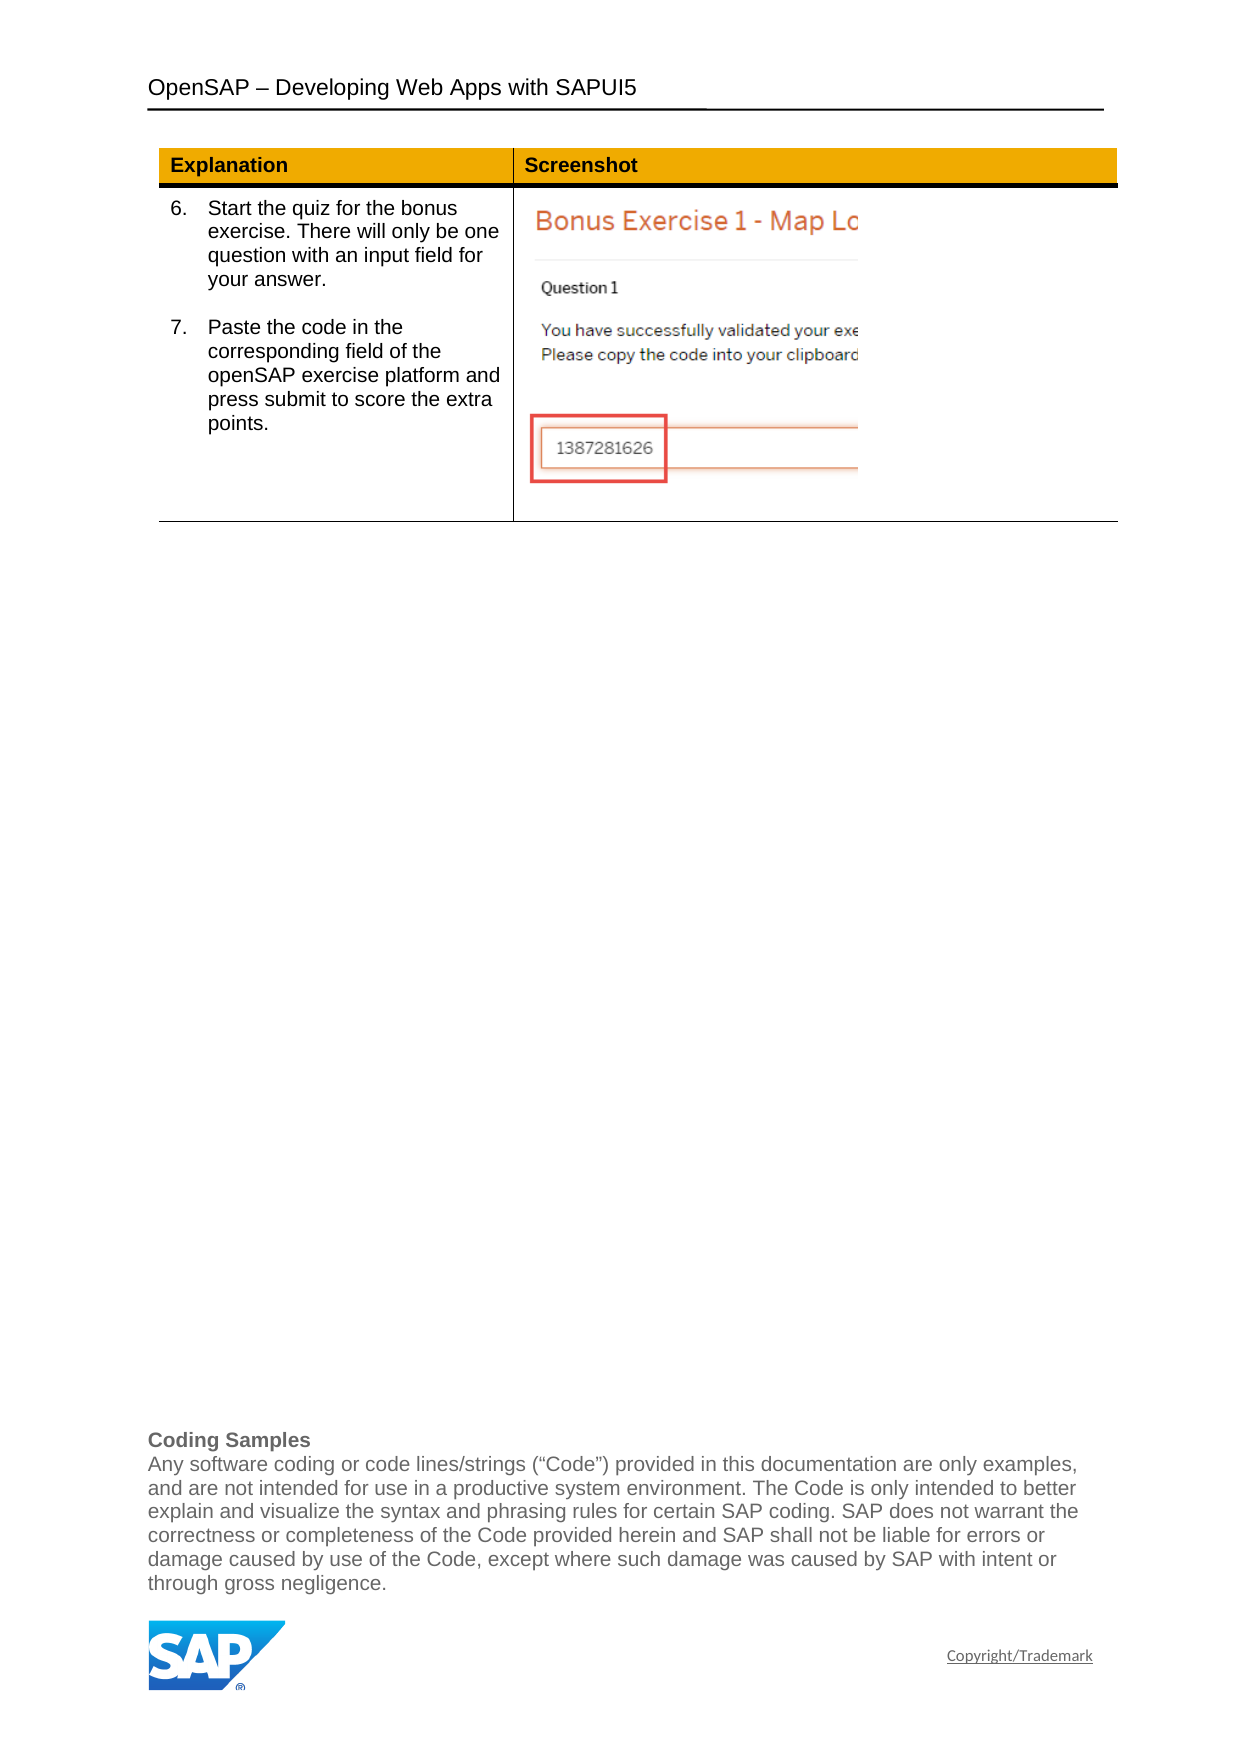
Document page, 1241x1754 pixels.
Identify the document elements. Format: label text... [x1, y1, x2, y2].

text Coding Samples [148, 1427, 1093, 1451]
text Any software coding or code lines/strings (“Code”) provided in this documentation are only examples, and are not intended for use in a productive system environment. The Code is only intended to better explain and visualize the syntax and phrasing rules for certain SAP coding. SAP does not warrant the correctness or completeness of the Code provided herein and SAP shall not be liable for errors or damage caused by use of the Code, except where such damage was caused by SAP with intent or through gross negligence. [148, 1451, 1093, 1595]
picture [147, 1620, 269, 1689]
table_cell Start the quiz for the bonus exercise. There will only be one question with an input field for your answer. Paste the code in the corresponding field of the openSAP exercise platform and press submit to score the extra points. [159, 188, 513, 521]
table_header Explanation [159, 148, 513, 183]
table_cell [514, 188, 1117, 521]
picture [524, 195, 858, 510]
table_header Screenshot [514, 148, 1117, 183]
